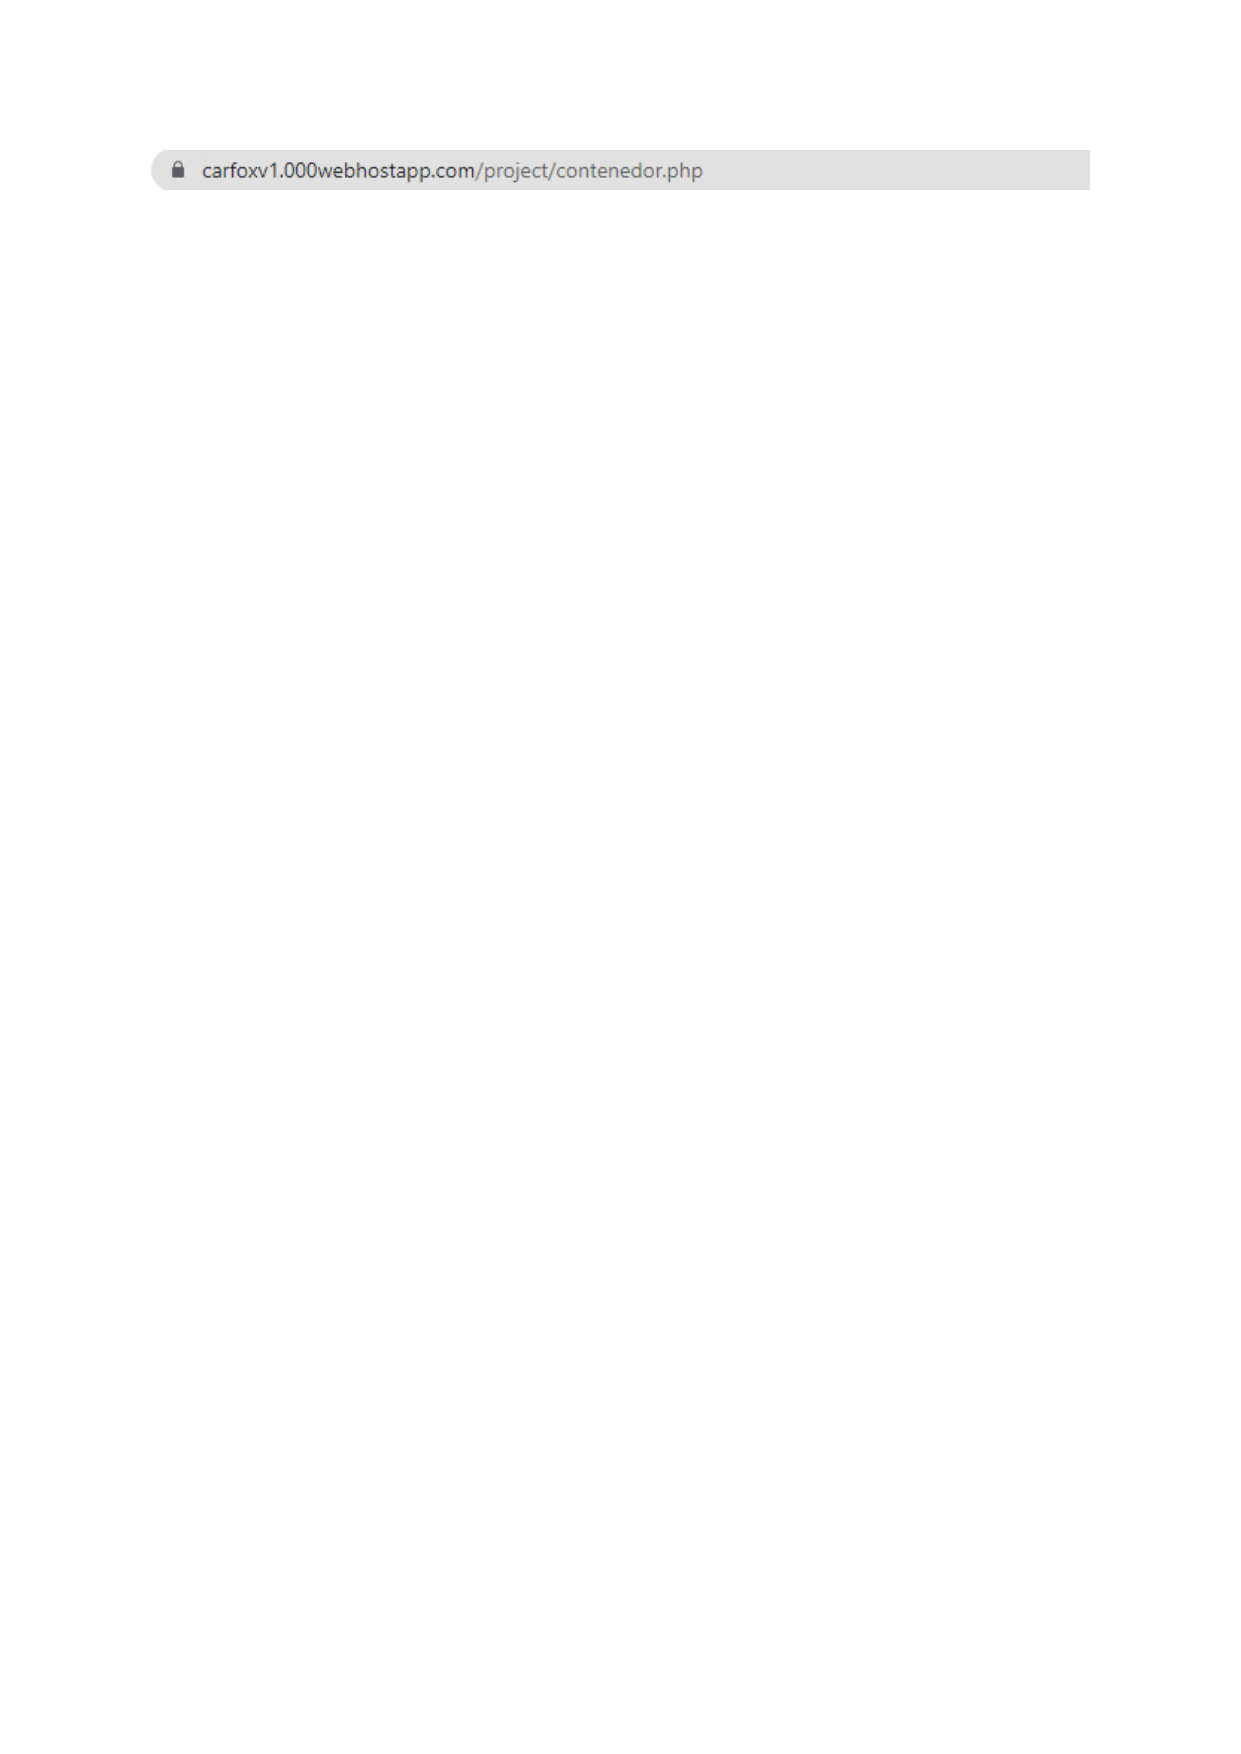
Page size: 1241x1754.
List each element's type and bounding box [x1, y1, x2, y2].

picture [150, 150, 1091, 190]
